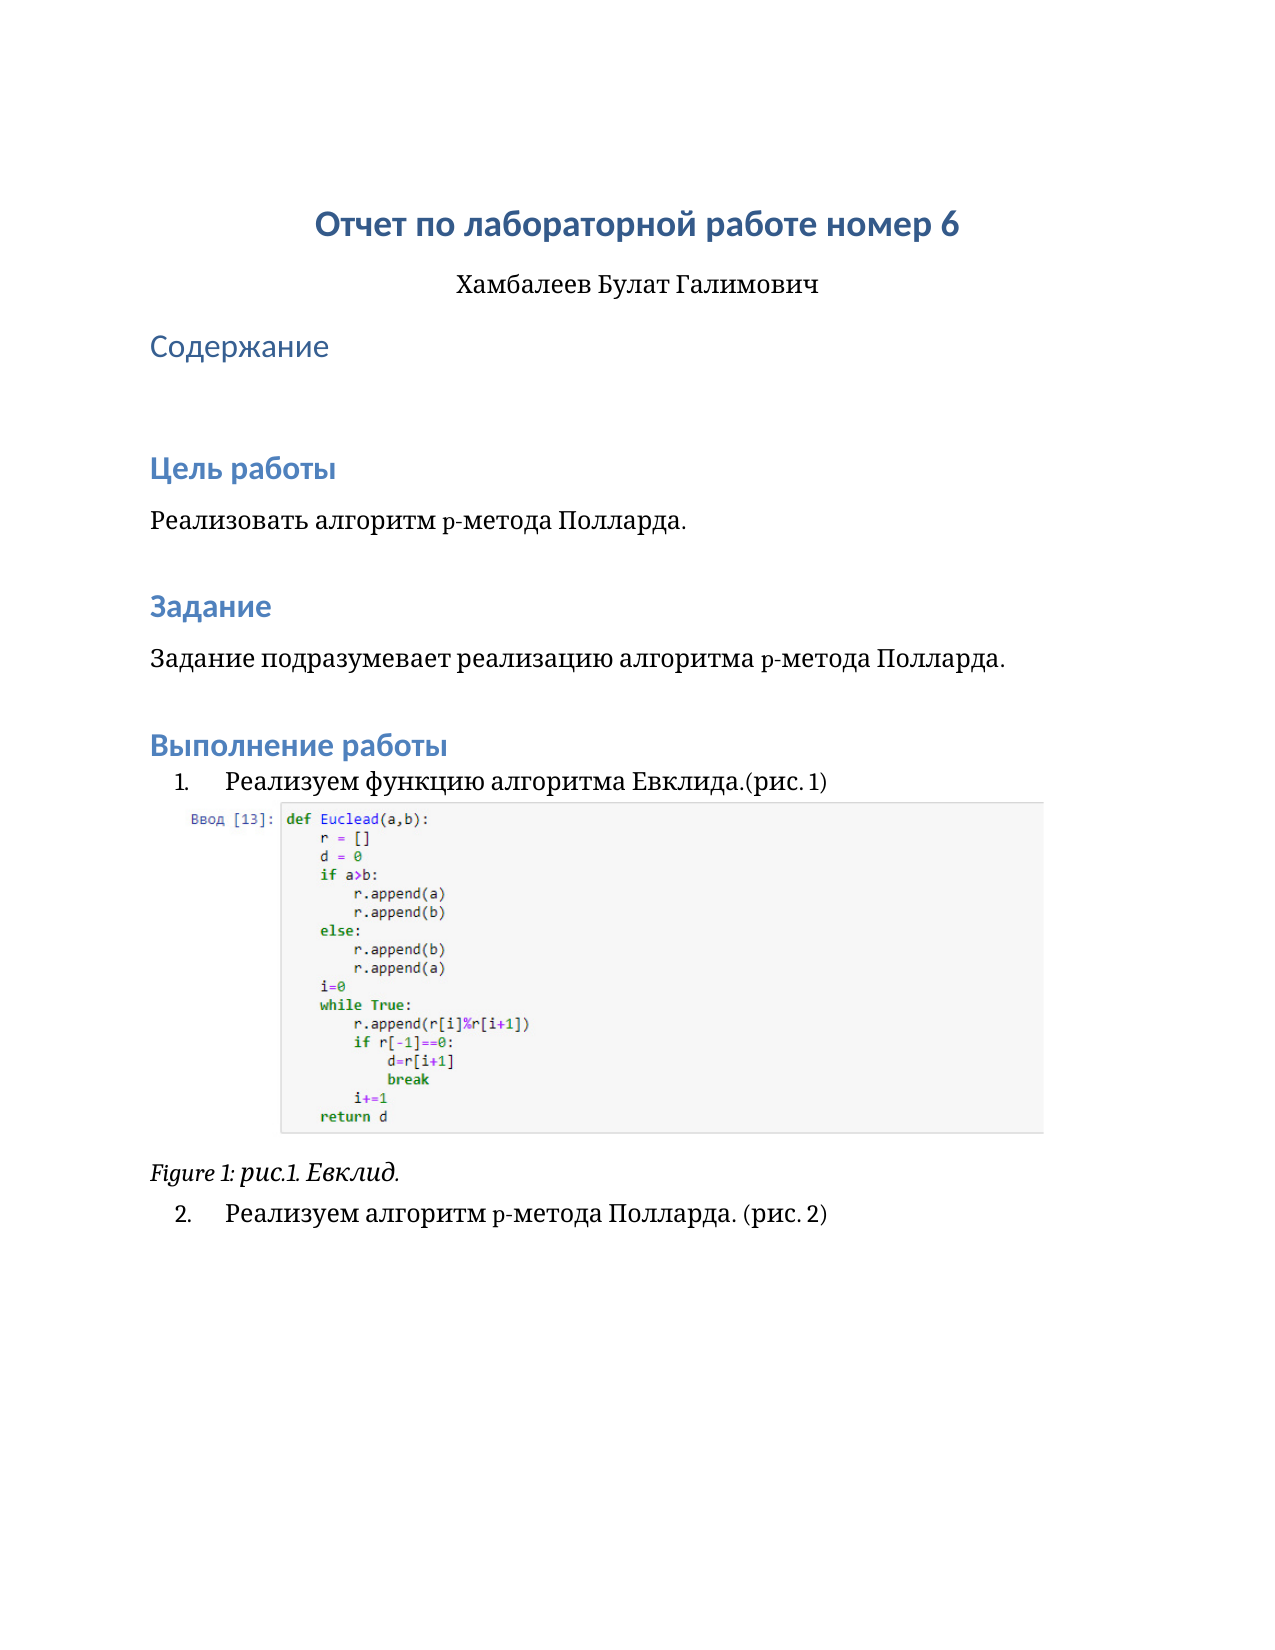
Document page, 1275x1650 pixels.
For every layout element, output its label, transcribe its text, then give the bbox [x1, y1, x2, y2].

list Реализуем функцию алгоритма Евклида.(рис. 1) [175, 768, 1125, 797]
title Отчет по лабораторной работе номер 6 [150, 200, 1125, 246]
subtitle Цель работы [150, 447, 1125, 488]
text Figure 1: рис.1. Евклид. [150, 1159, 1125, 1187]
subtitle Задание [150, 586, 1125, 626]
text Задание подразумевает реализацию алгоритма p-метода Полларда. [150, 645, 1125, 674]
text Реализовать алгоритм p-метода Полларда. [150, 507, 1125, 536]
subtitle Выполнение работы [150, 724, 1125, 764]
list Реализуем алгоритм p-метода Полларда. (рис. 2) [175, 1200, 1125, 1229]
text Хамбалеев Булат Галимович [150, 271, 1125, 299]
picture [168, 800, 1044, 1138]
